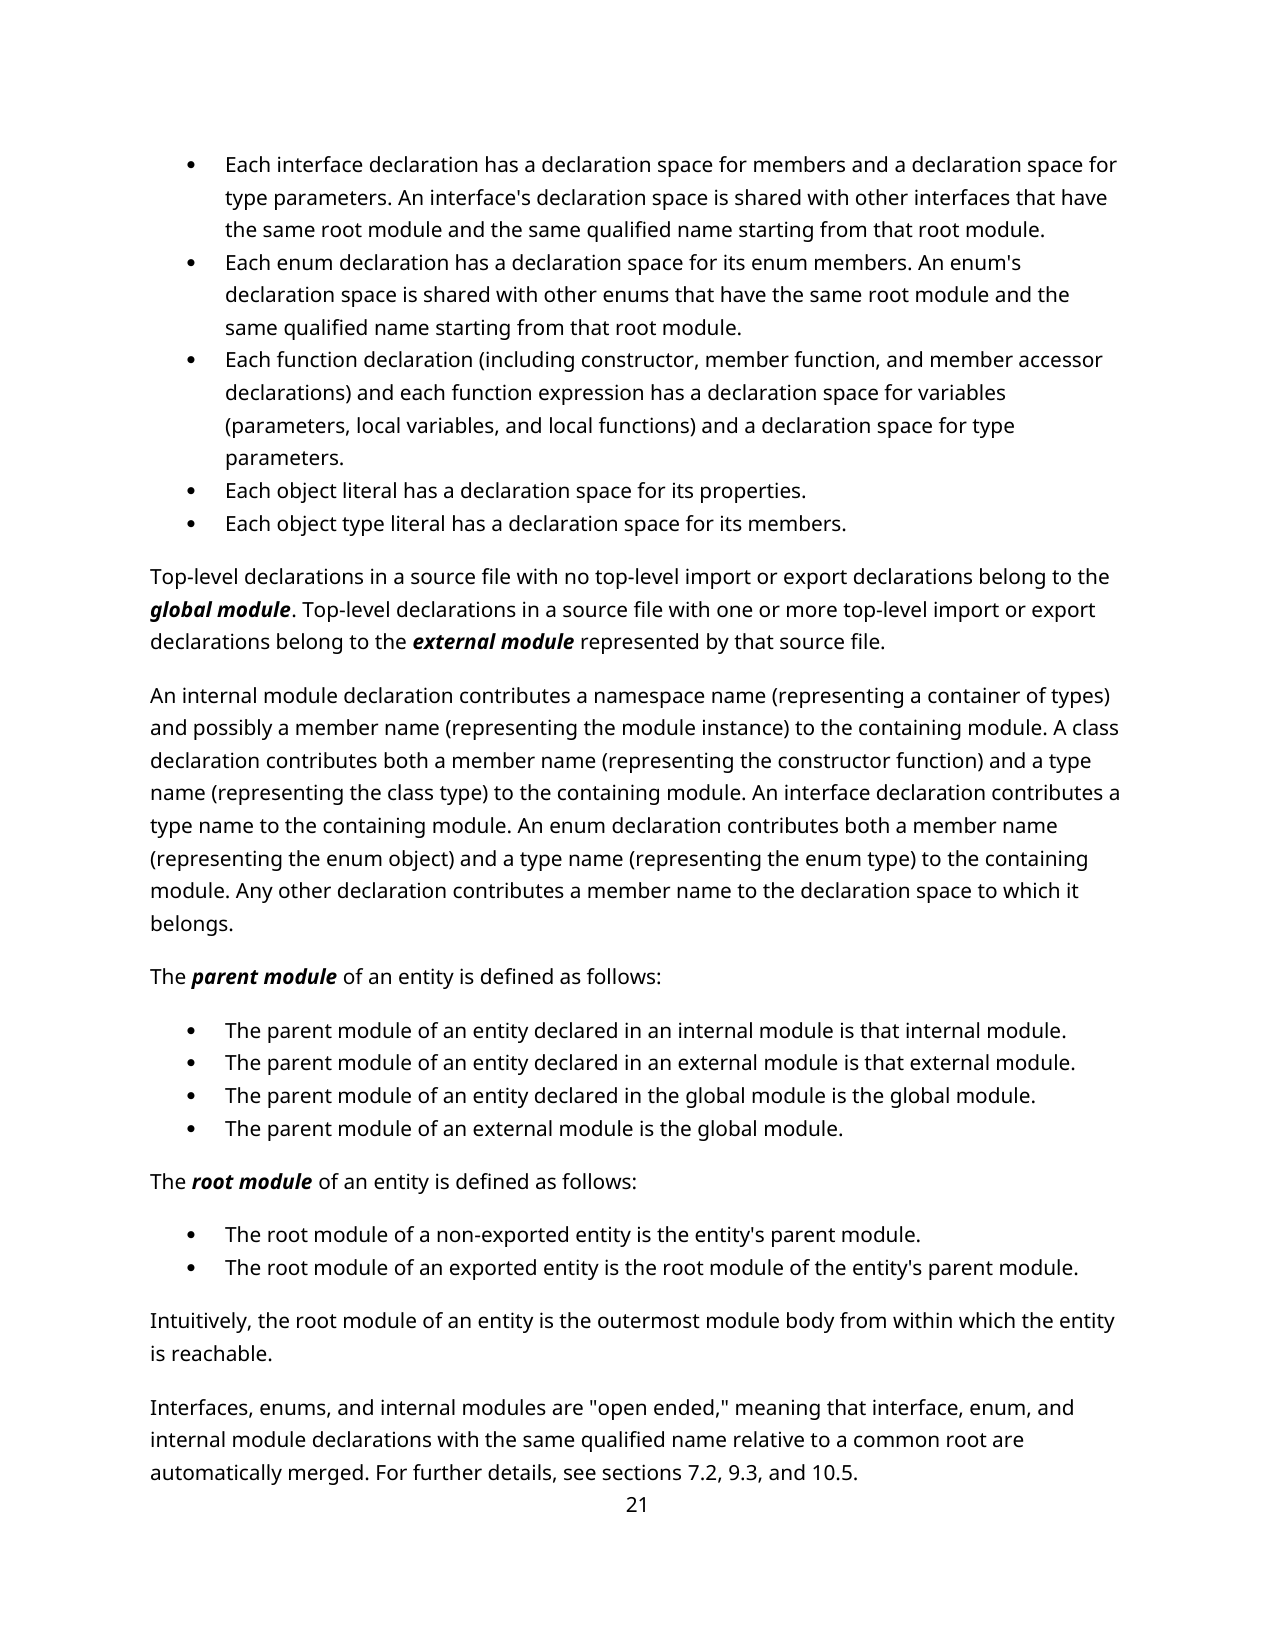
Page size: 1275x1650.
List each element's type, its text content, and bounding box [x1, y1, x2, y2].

text Intuitively, the root module of an entity is the outermost module body from within which the entity is reachable. [150, 1307, 1125, 1368]
text An internal module declaration contributes a namespace name (representing a container of types) and possibly a member name (representing the module instance) to the containing module. A class declaration contributes both a member name (representing the constructor function) and a type name (representing the class type) to the containing module. An interface declaration contributes a type name to the containing module. An enum declaration contributes both a member name (representing the enum object) and a type name (representing the enum type) to the containing module. Any other declaration contributes a member name to the declaration space to which it belongs. [150, 681, 1125, 937]
list Each object literal has a declaration space for its properties. [187, 476, 1125, 504]
list The root module of a non-exported entity is the entity's parent module. [187, 1221, 1125, 1249]
list The parent module of an entity declared in the global module is the global module. [187, 1081, 1125, 1109]
list Each function declaration (including constructor, member function, and member accessor declarations) and each function expression has a declaration space for variables (parameters, local variables, and local functions) and a declaration space for type parameters. [187, 346, 1125, 472]
list Each object type literal has a declaration space for its members. [187, 509, 1125, 537]
text The root module of an entity is defined as follows: [150, 1167, 1125, 1196]
text The parent module of an entity is defined as follows: [150, 962, 1125, 991]
list The parent module of an entity declared in an external module is that external module. [187, 1048, 1125, 1077]
list The parent module of an external module is the global module. [187, 1114, 1125, 1142]
list Each interface declaration has a declaration space for members and a declaration space for type parameters. An interface's declaration space is shared with other interfaces that have the same root module and the same qualified name starting from that root module. [187, 150, 1125, 244]
list The root module of an exported entity is the root module of the entity's parent module. [187, 1253, 1125, 1282]
list Each enum declaration has a declaration space for its enum members. An enum's declaration space is shared with other enums that have the same root module and the same qualified name starting from that root module. [187, 248, 1125, 341]
text Top-level declarations in a source file with no top-level import or export declarations belong to the global module. Top-level declarations in a source file with one or more top-level import or export declarations belong to the external module represented by that source file. [150, 562, 1125, 656]
list The parent module of an entity declared in an internal module is that internal module. [187, 1016, 1125, 1044]
